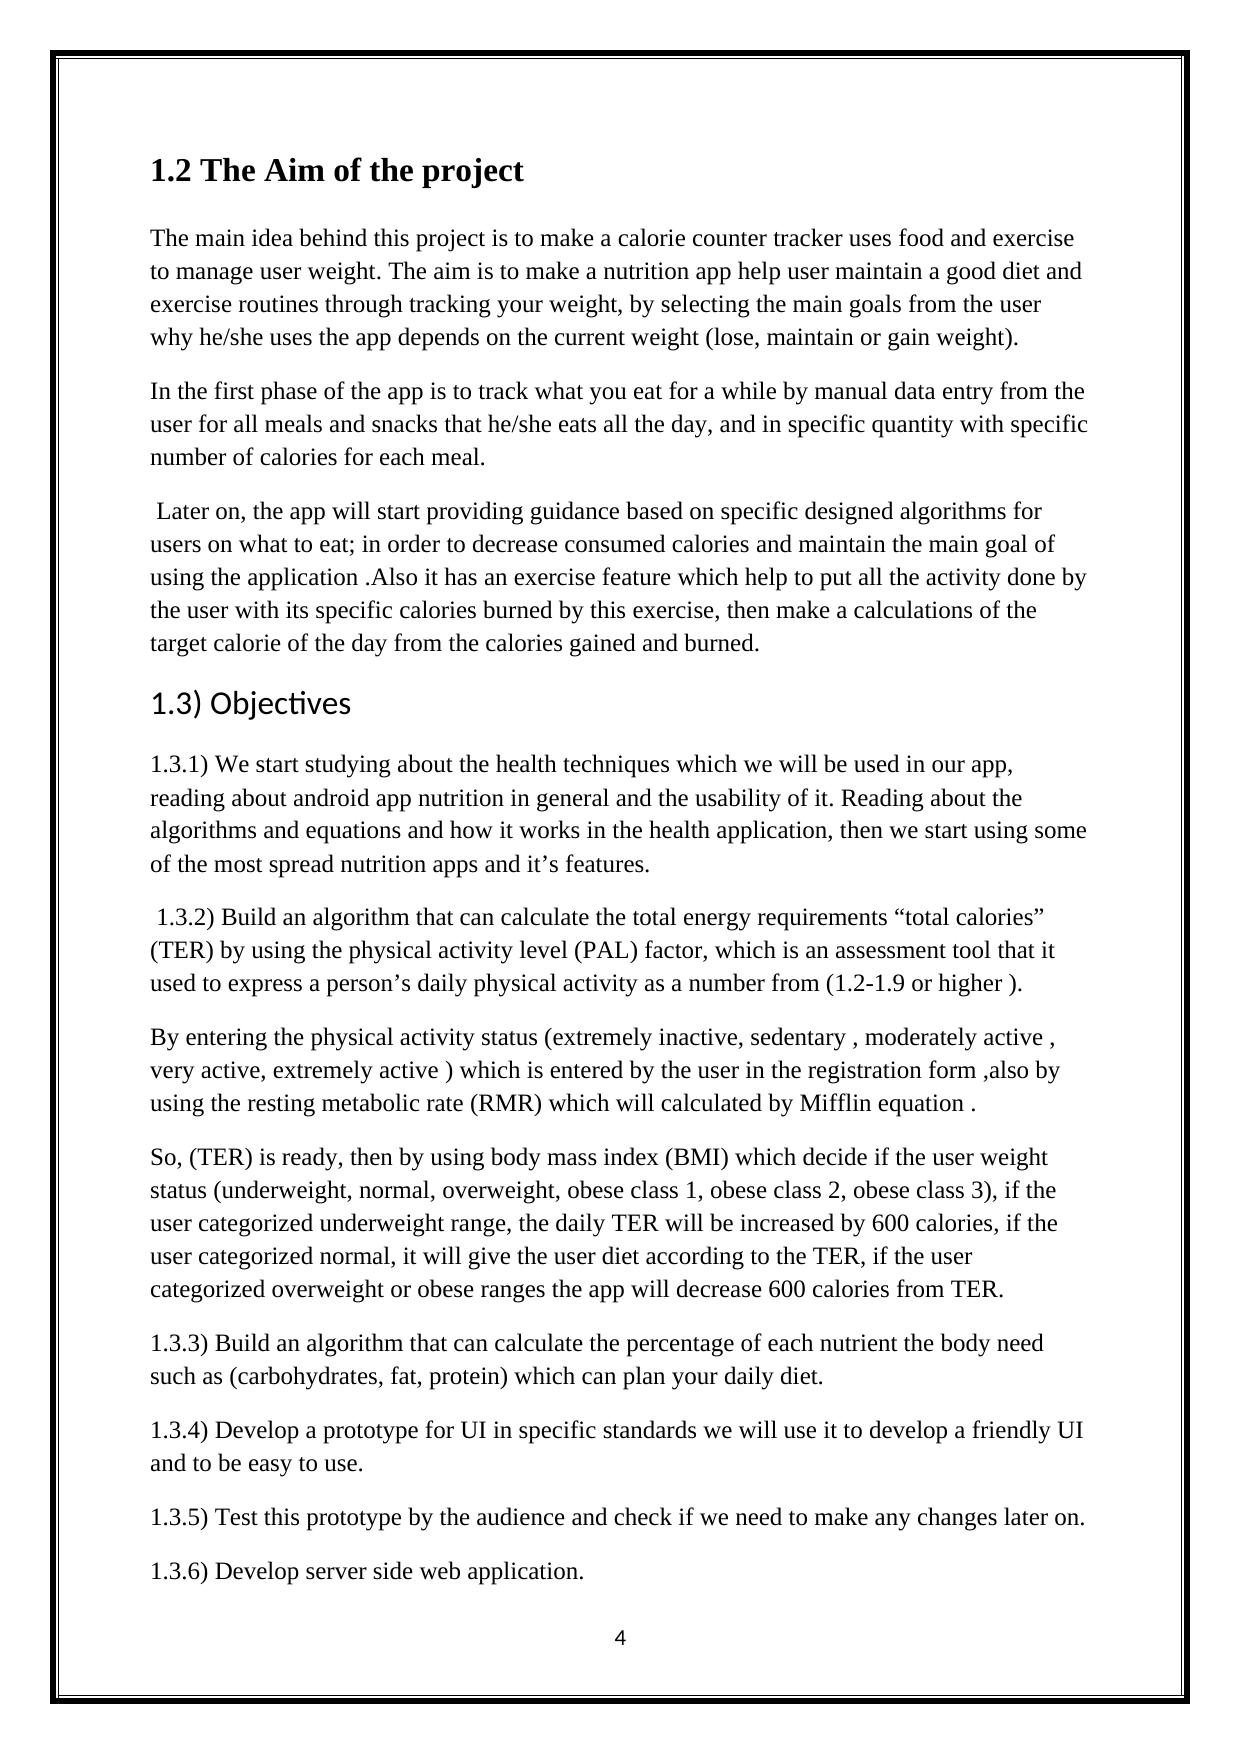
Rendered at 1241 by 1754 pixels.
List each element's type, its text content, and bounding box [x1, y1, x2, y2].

text So, (TER) is ready, then by using body mass index (BMI) which decide if the user weight status (underweight, normal, overweight, obese class 1, obese class 2, obese class 3), if the user categorized underweight range, the daily TER will be increased by 600 calories, if the user categorized normal, it will give the user diet according to the TER, if the user categorized overweight or obese ranges the app will decrease 600 calories from TER. [150, 1142, 1090, 1303]
subtitle 1.2 The Aim of the project [150, 150, 1090, 188]
text 1.3.1) We start studying about the health techniques which we will be used in our app, reading about android app nutrition in general and the usability of it. Reading about the algorithms and equations and how it works in the health application, then we start using some of the most spread nutrition apps and it’s features. [150, 749, 1090, 877]
text 1.3.3) Build an algorithm that can calculate the percentage of each nutrient the body need such as (carbohydrates, fat, protein) which can plan your daily diet. [150, 1328, 1090, 1390]
text 1.3.5) Test this prototype by the audience and check if we need to make any changes later on. [150, 1502, 1090, 1531]
text Later on, the app will start providing guidance based on specific designed algorithms for users on what to eat; in order to decrease consumed calories and maintain the main goal of using the application .Also it has an exercise feature which help to put all the activity done by the user with its specific calories burned by this exercise, then make a calculations of the target calorie of the day from the calories gained and burned. [150, 496, 1090, 657]
text 1.3.2) Build an algorithm that can calculate the total energy requirements “total calories” (TER) by using the physical activity level (PAL) factor, which is an assessment tool that it used to express a person’s daily physical activity as a number from (1.2-1.9 or higher ). [150, 902, 1090, 997]
text The main idea behind this project is to make a calorie counter tracker uses food and exercise to manage user weight. The aim is to make a nutrition app help user maintain a good diet and exercise routines through tracking your weight, by selecting the main goals from the user why he/she uses the app depends on the current weight (lose, maintain or gain weight). [150, 223, 1090, 351]
text 1.3.6) Develop server side web application. [150, 1556, 1090, 1584]
text 1.3) Objectives [150, 682, 1090, 723]
text 1.3.4) Develop a prototype for UI in specific standards we will use it to develop a friendly UI and to be easy to use. [150, 1415, 1090, 1477]
text By entering the physical activity status (extremely inactive, sedentary , moderately active , very active, extremely active ) which is entered by the user in the registration form ,also by using the resting metabolic rate (RMR) which will calculated by Mifflin equation . [150, 1022, 1090, 1117]
text In the first phase of the app is to track what you eat for a while by manual data entry from the user for all meals and snacks that he/she eats all the day, and in specific quantity with specific number of calories for each meal. [150, 376, 1090, 471]
